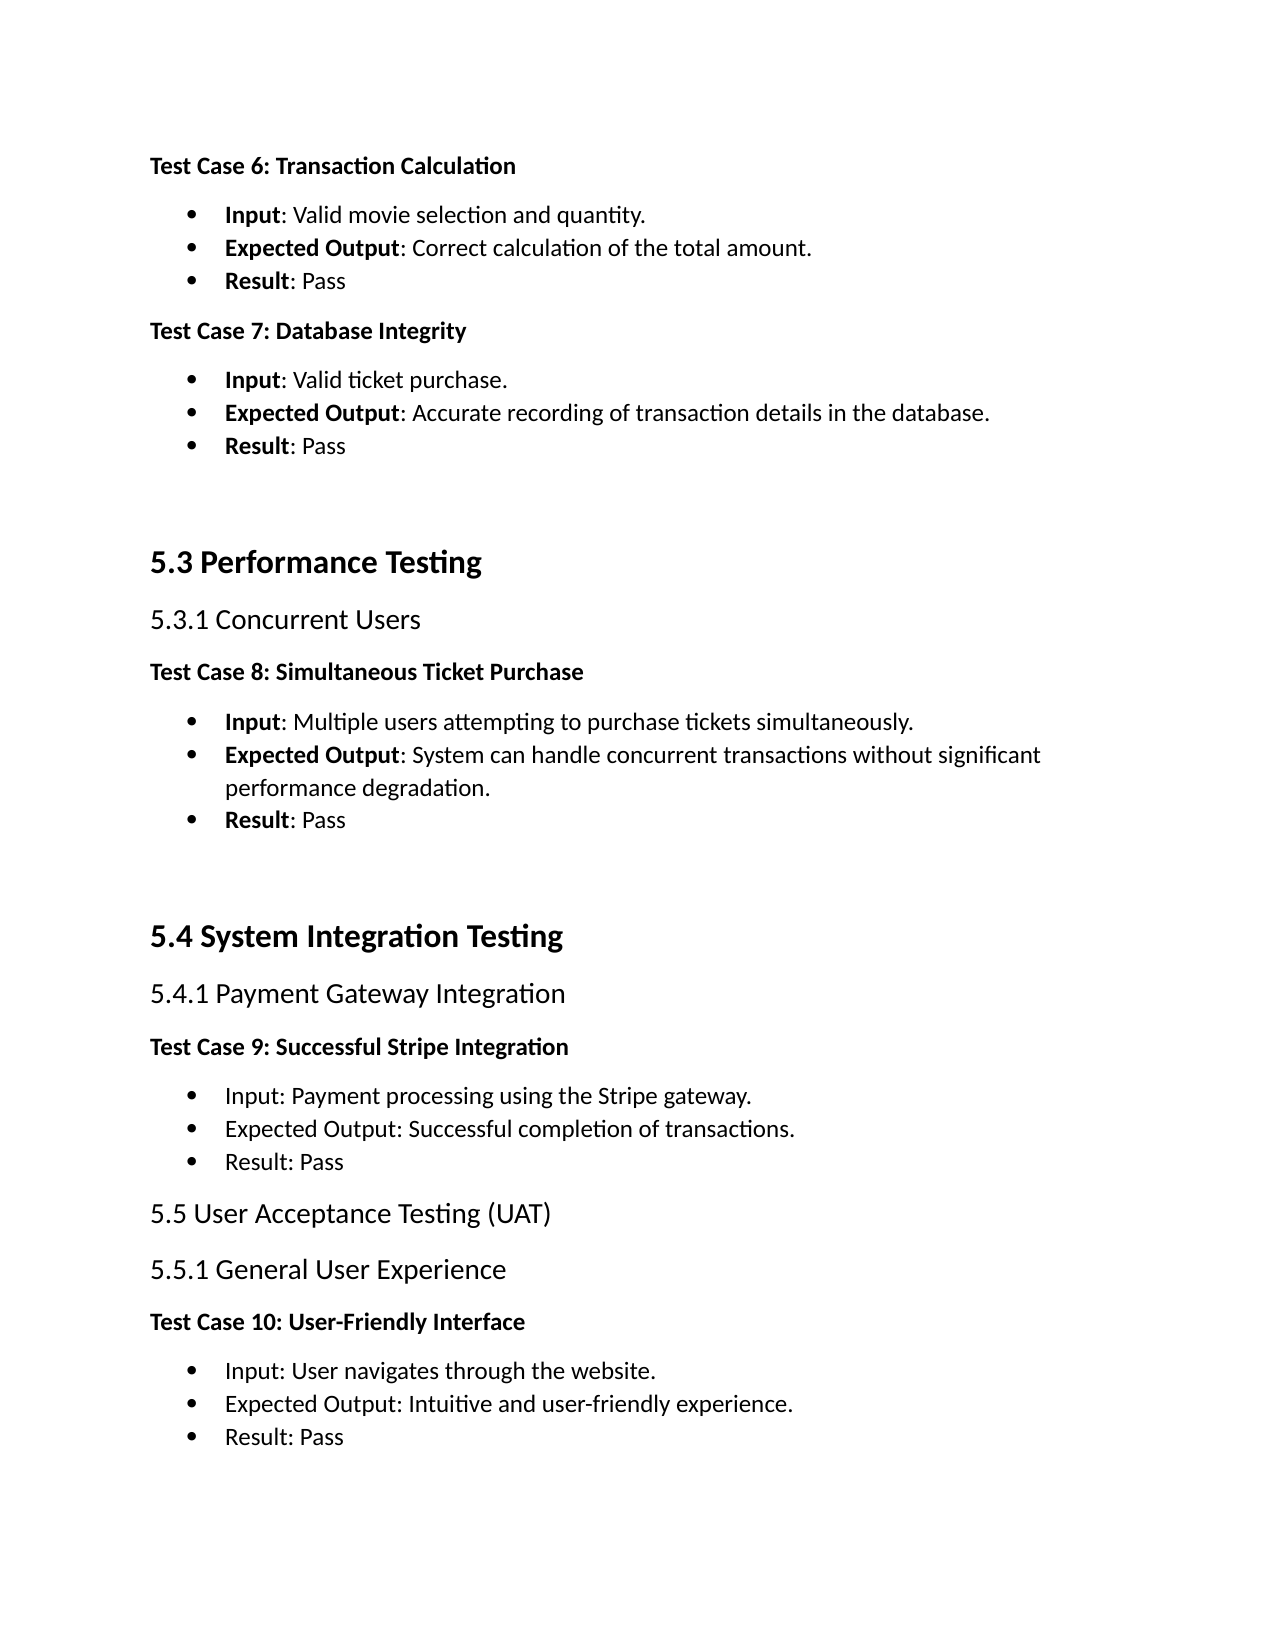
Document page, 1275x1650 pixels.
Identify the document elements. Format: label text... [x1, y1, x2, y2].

list Expected Output: Successful completion of transactions. [187, 1113, 1125, 1144]
text 5.5.1 General User Experience [150, 1251, 1125, 1286]
text Test Case 10: User-Friendly Interface [150, 1306, 1125, 1336]
list Expected Output: Accurate recording of transaction details in the database. [187, 397, 1125, 428]
list Expected Output: Intuitive and user-friendly experience. [187, 1388, 1125, 1419]
list Result: Pass [187, 265, 1125, 296]
list Result: Pass [187, 805, 1125, 835]
list Result: Pass [187, 1146, 1125, 1177]
text 5.4 System Integration Testing [150, 915, 1125, 956]
list Input: User navigates through the website. [187, 1355, 1125, 1386]
text 5.3 Performance Testing [150, 541, 1125, 581]
list Result: Pass [187, 430, 1125, 461]
text Test Case 6: Transaction Calculation [150, 150, 1125, 181]
list Input: Payment processing using the Stripe gateway. [187, 1080, 1125, 1111]
list Expected Output: Correct calculation of the total amount. [187, 232, 1125, 263]
list Input: Multiple users attempting to purchase tickets simultaneously. [187, 706, 1125, 736]
list Expected Output: System can handle concurrent transactions without significant performance degradation. [187, 739, 1125, 802]
text 5.5 User Acceptance Testing (UAT) [150, 1196, 1125, 1231]
text Test Case 8: Simultaneous Ticket Purchase [150, 656, 1125, 687]
list Input: Valid ticket purchase. [187, 364, 1125, 395]
text 5.3.1 Concurrent Users [150, 601, 1125, 637]
text Test Case 7: Database Integrity [150, 315, 1125, 346]
list Input: Valid movie selection and quantity. [187, 199, 1125, 230]
text Test Case 9: Successful Stripe Integration [150, 1031, 1125, 1061]
list Result: Pass [187, 1421, 1125, 1452]
text 5.4.1 Payment Gateway Integration [150, 976, 1125, 1011]
